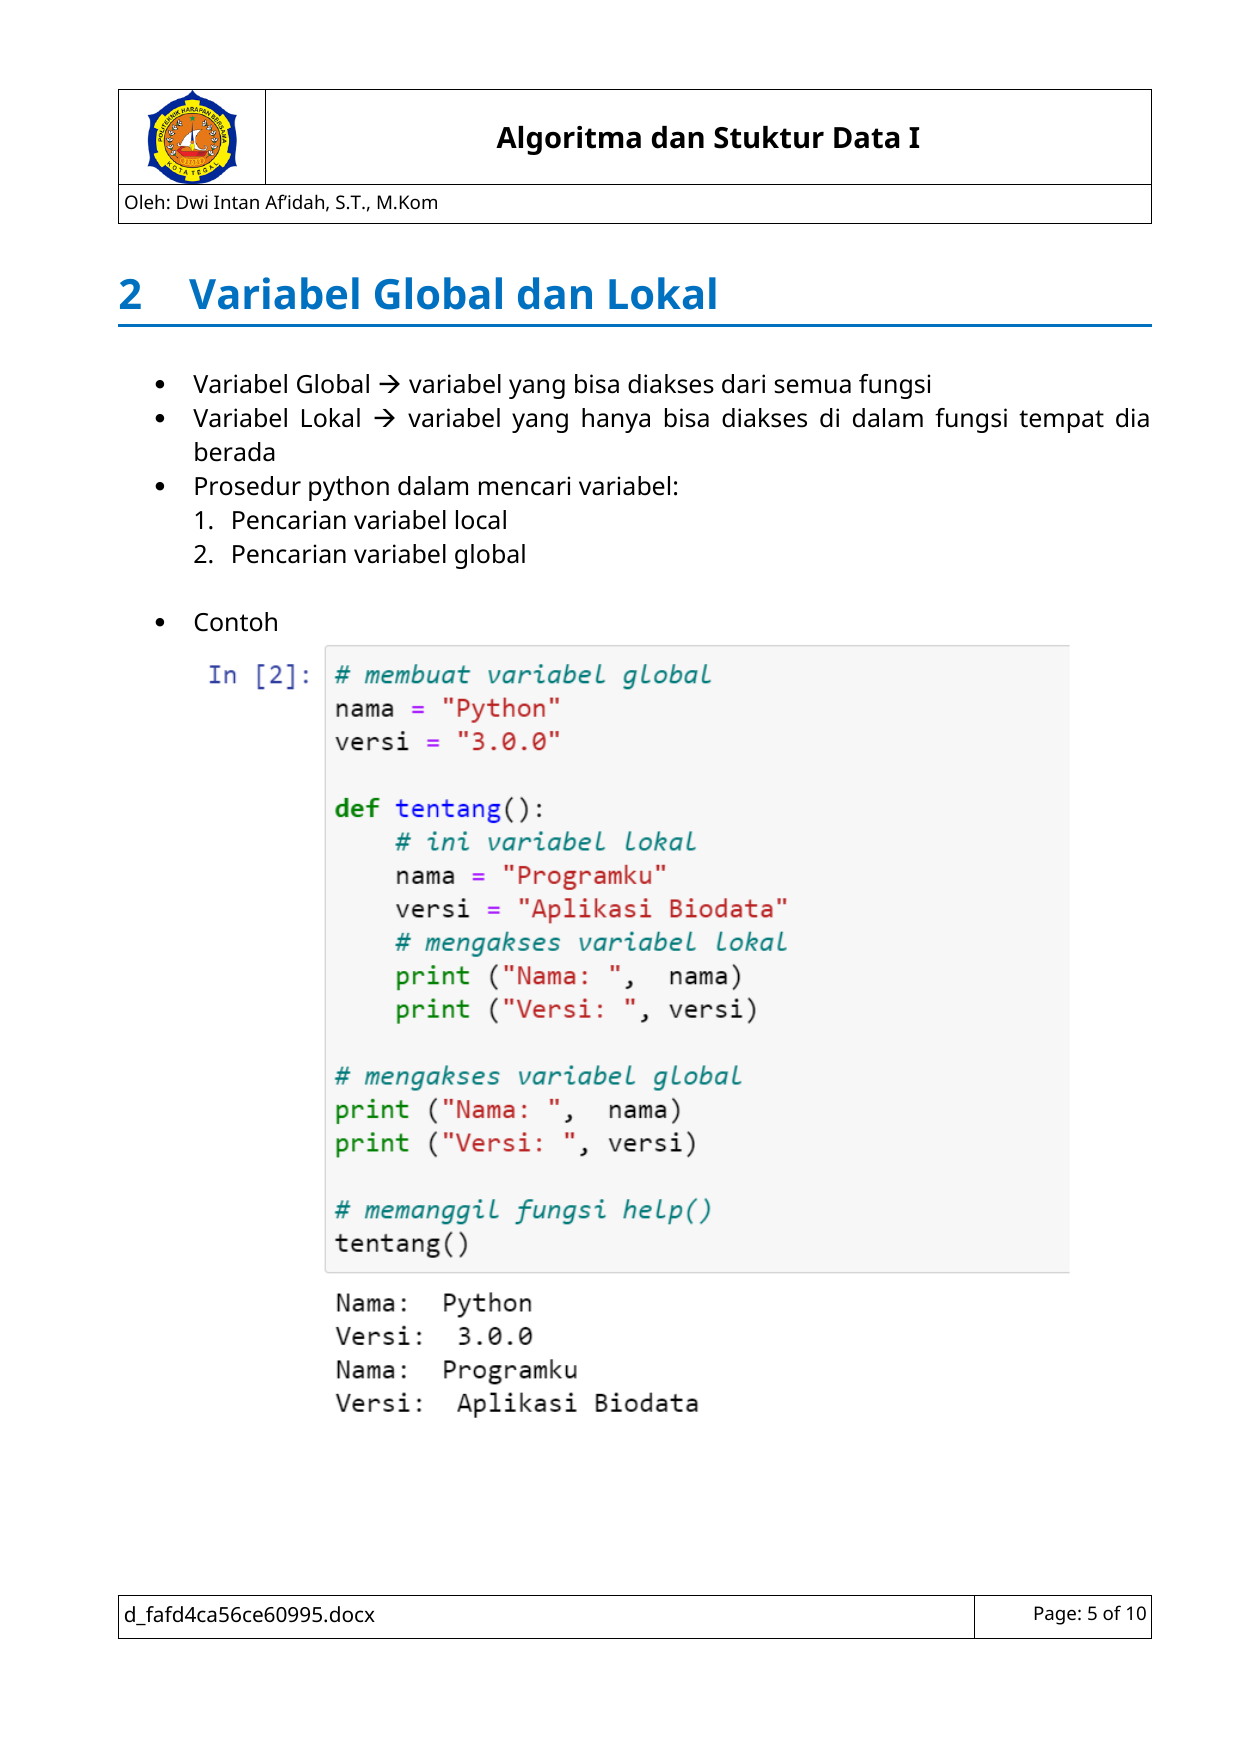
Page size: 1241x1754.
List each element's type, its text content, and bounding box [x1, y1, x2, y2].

list Variabel Global variabel yang bisa diakses dari semua fungsi [156, 366, 1152, 401]
subtitle Variabel Global dan Lokal [118, 265, 1152, 324]
list Prosedur python dalam mencari variabel: [156, 469, 1152, 503]
picture [147, 89, 237, 184]
list Pencarian variabel local [193, 503, 1152, 537]
list Pencarian variabel global [193, 537, 1152, 571]
list Variabel Lokal variabel yang hanya bisa diakses di dalam fungsi tempat dia berada [156, 401, 1152, 469]
list Contoh [156, 605, 1152, 639]
picture [192, 638, 1070, 1431]
